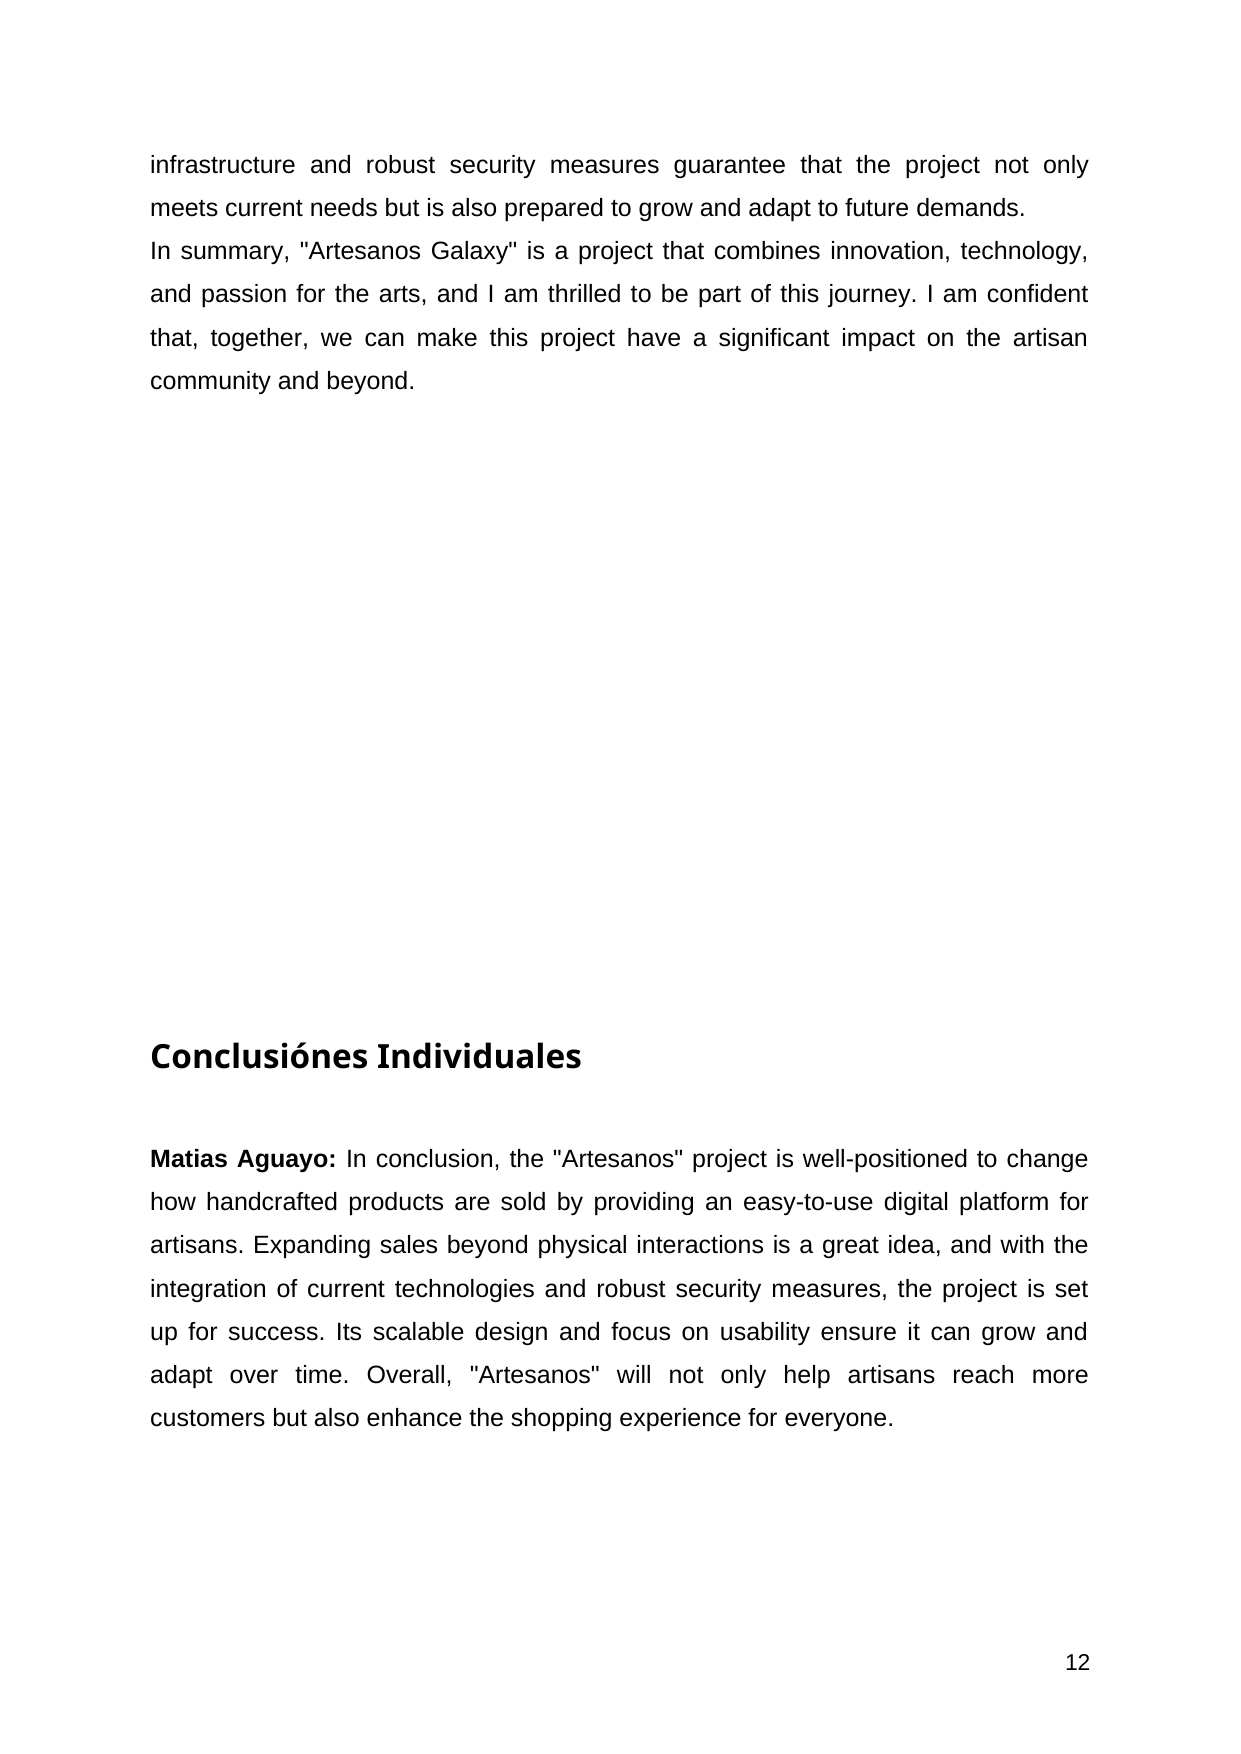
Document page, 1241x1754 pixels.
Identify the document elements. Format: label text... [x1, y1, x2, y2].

text Matias Aguayo: In conclusion, the "Artesanos" project is well-positioned to change how handcrafted products are sold by providing an easy-to-use digital platform for artisans. Expanding sales beyond physical interactions is a great idea, and with the integration of current technologies and robust security measures, the project is set up for success. Its scalable design and focus on usability ensure it can grow and adapt over time. Overall, "Artesanos" will not only help artisans reach more customers but also enhance the shopping experience for everyone. [150, 1144, 1090, 1432]
text In summary, "Artesanos Galaxy" is a project that combines innovation, technology, and passion for the arts, and I am thrilled to be part of this journey. I am confident that, together, we can make this project have a significant impact on the artisan community and beyond. [150, 236, 1090, 394]
subtitle Conclusiónes Individuales [150, 1033, 1090, 1079]
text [150, 150, 1090, 222]
